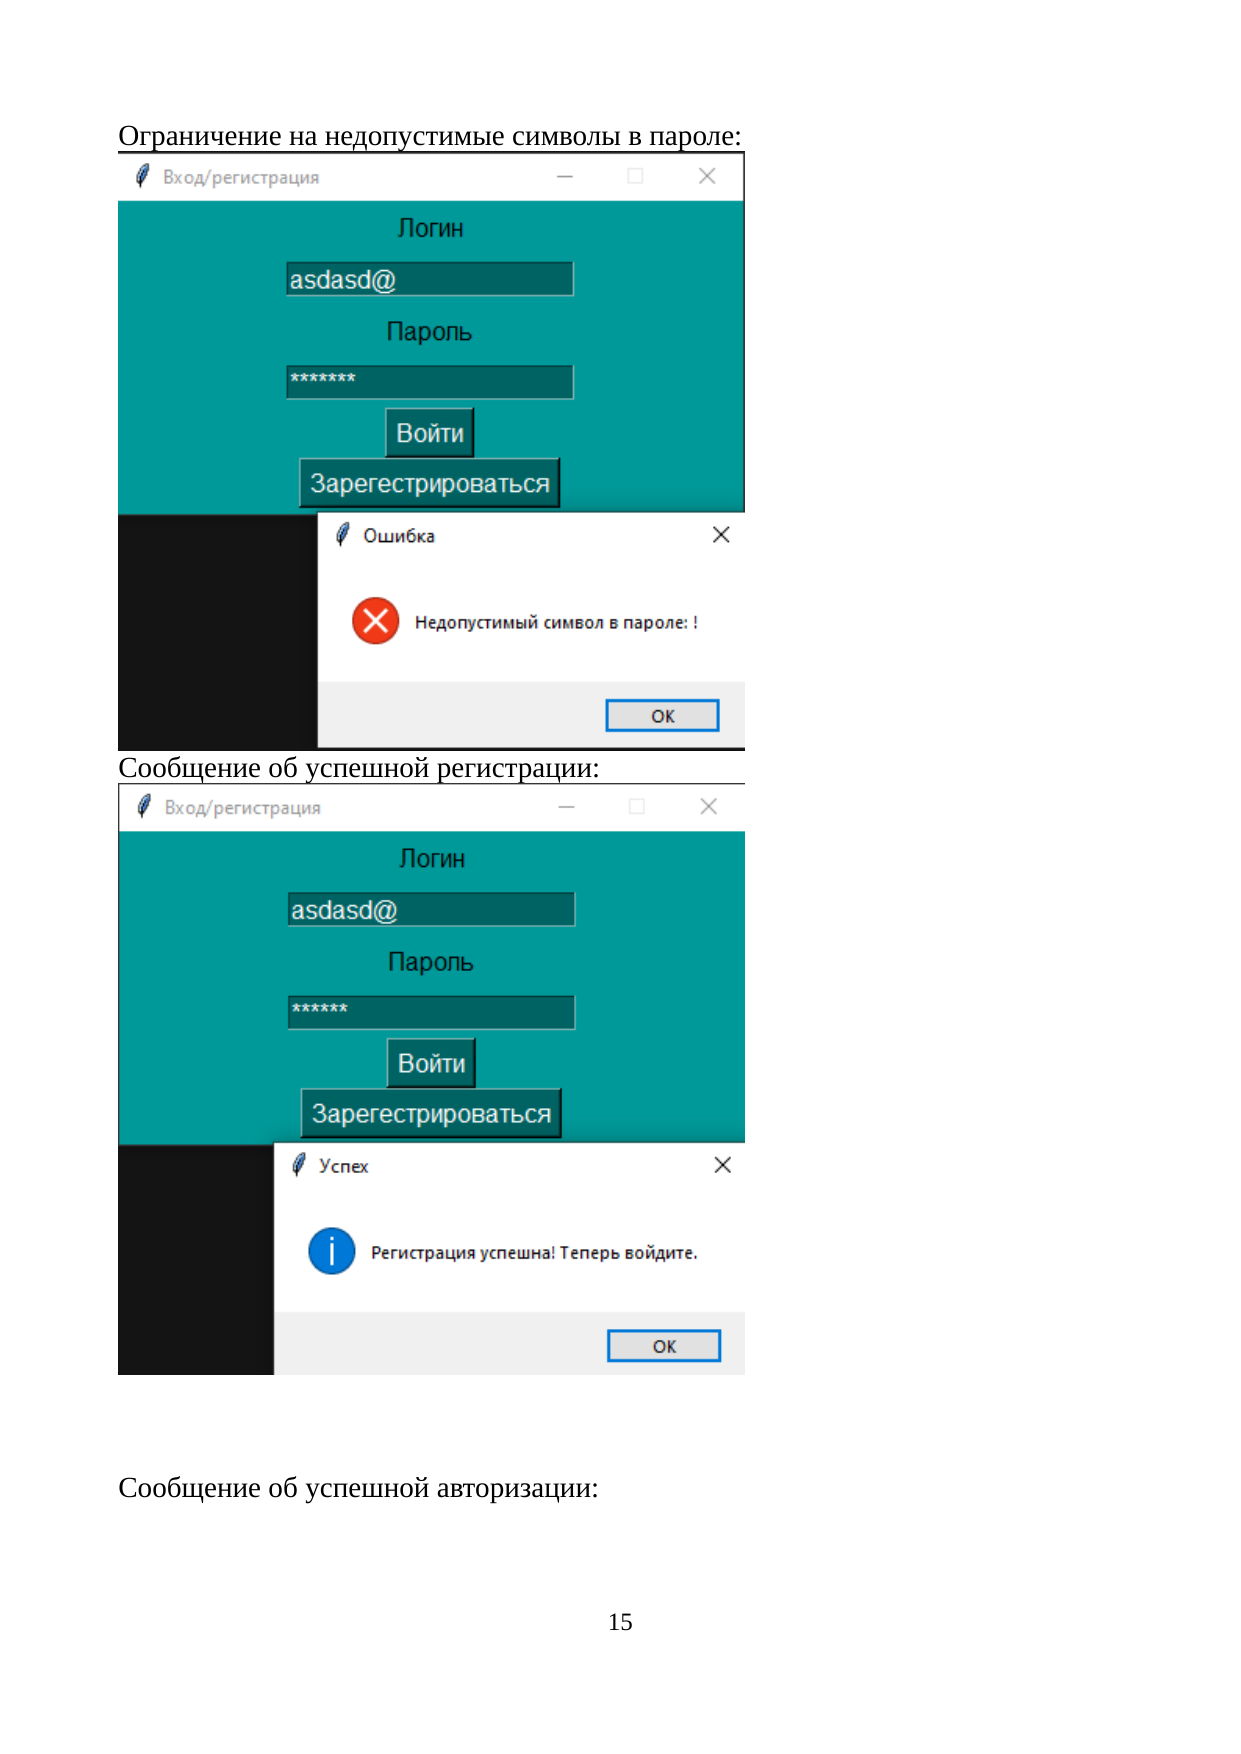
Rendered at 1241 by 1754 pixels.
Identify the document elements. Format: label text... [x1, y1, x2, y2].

picture [118, 783, 745, 1375]
picture [118, 151, 745, 751]
text Сообщение об успешной регистрации: [118, 750, 1122, 784]
text Сообщение об успешной авторизации: [118, 1470, 1122, 1504]
